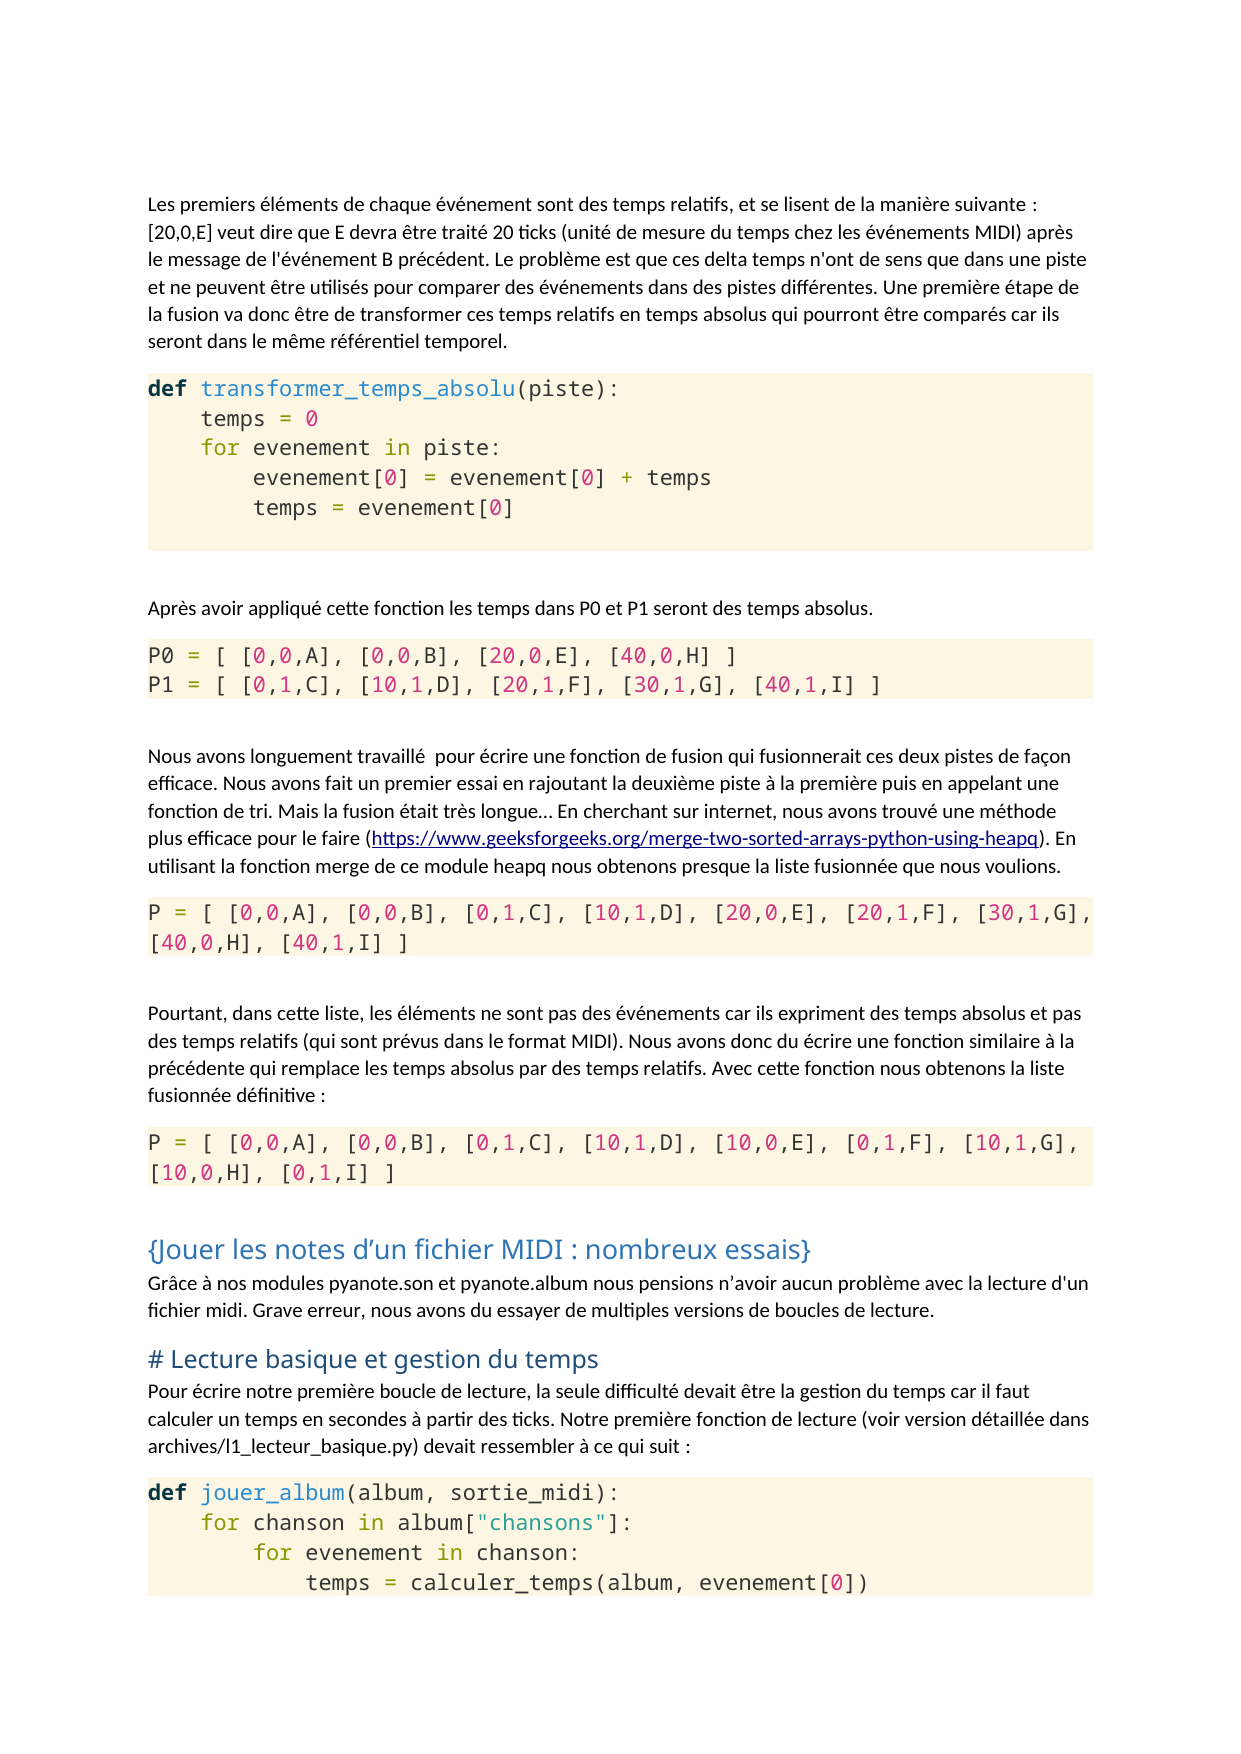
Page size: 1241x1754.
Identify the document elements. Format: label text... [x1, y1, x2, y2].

text evenement[0] = evenement[0] + temps [148, 462, 1093, 492]
text def transformer_temps_absolu(piste): [148, 373, 1093, 402]
text Pourtant, dans cette liste, les éléments ne sont pas des événements car ils expriment des temps absolus et pas des temps relatifs (qui sont prévus dans le format MIDI). Nous avons donc du écrire une fonction similaire à la précédente qui remplace les temps absolus par des temps relatifs. Avec cette fonction nous obtenons la liste fusionnée définitive : [148, 1001, 1093, 1108]
text P = [ [0,0,A], [0,0,B], [0,1,C], [10,1,D], [20,0,E], [20,1,F], [30,1,G], [40,0,H], [40,1,I] ] [148, 897, 1093, 956]
text Grâce à nos modules pyanote.son et pyanote.album nous pensions n’avoir aucun problème avec la lecture d'un fichier midi. Grave erreur, nous avons du essayer de multiples versions de boucles de lecture. [148, 1270, 1093, 1323]
subtitle # Lecture basique et gestion du temps [148, 1342, 1093, 1376]
text Pour écrire notre première boucle de lecture, la seule difficulté devait être la gestion du temps car il faut calculer un temps en secondes à partir des ticks. Notre première fonction de lecture (voir version détaillée dans archives/l1_lecteur_basique.py) devait ressembler à ce qui suit : [148, 1378, 1093, 1459]
text def jouer_album(album, sortie_midi): [148, 1477, 1093, 1507]
text for evenement in piste: [148, 432, 1093, 462]
text P0 = [ [0,0,A], [0,0,B], [20,0,E], [40,0,H] ] [148, 639, 1093, 669]
text temps = 0 [148, 402, 1093, 432]
text Les premiers éléments de chaque événement sont des temps relatifs, et se lisent de la manière suivante : [20,0,E] veut dire que E devra être traité 20 ticks (unité de mesure du temps chez les événements MIDI) après le message de l'événement B précédent. Le problème est que ces delta temps n'ont de sens que dans une piste et ne peuvent être utilisés pour comparer des événements dans des pistes différentes. Une première étape de la fusion va donc être de transformer ces temps relatifs en temps absolus qui pourront être comparés car ils seront dans le même référentiel temporel. [148, 192, 1093, 354]
text temps = calculer_temps(album, evenement[0]) [148, 1567, 1093, 1596]
text temps = evenement[0] [148, 492, 1093, 522]
text P1 = [ [0,1,C], [10,1,D], [20,1,F], [30,1,G], [40,1,I] ] [148, 669, 1093, 699]
text for evenement in chanson: [148, 1537, 1093, 1567]
text Nous avons longuement travaillé pour écrire une fonction de fusion qui fusionnerait ces deux pistes de façon efficace. Nous avons fait un premier essai en rajoutant la deuxième piste à la première puis en appelant une fonction de tri. Mais la fusion était très longue… En cherchant sur internet, nous avons trouvé une méthode plus efficace pour le faire (https://www.geeksforgeeks.org/merge-two-sorted-arrays-python-using-heapq). En utilisant la fonction merge de ce module heapq nous obtenons presque la liste fusionnée que nous voulions. [148, 743, 1093, 878]
text P = [ [0,0,A], [0,0,B], [0,1,C], [10,1,D], [10,0,E], [0,1,F], [10,1,G], [10,0,H], [0,1,I] ] [148, 1127, 1093, 1186]
text Après avoir appliqué cette fonction les temps dans P0 et P1 seront des temps absolus. [148, 596, 1093, 621]
subtitle {Jouer les notes d’un fichier MIDI : nombreux essais} [148, 1230, 1093, 1267]
text for chanson in album["chansons"]: [148, 1507, 1093, 1537]
